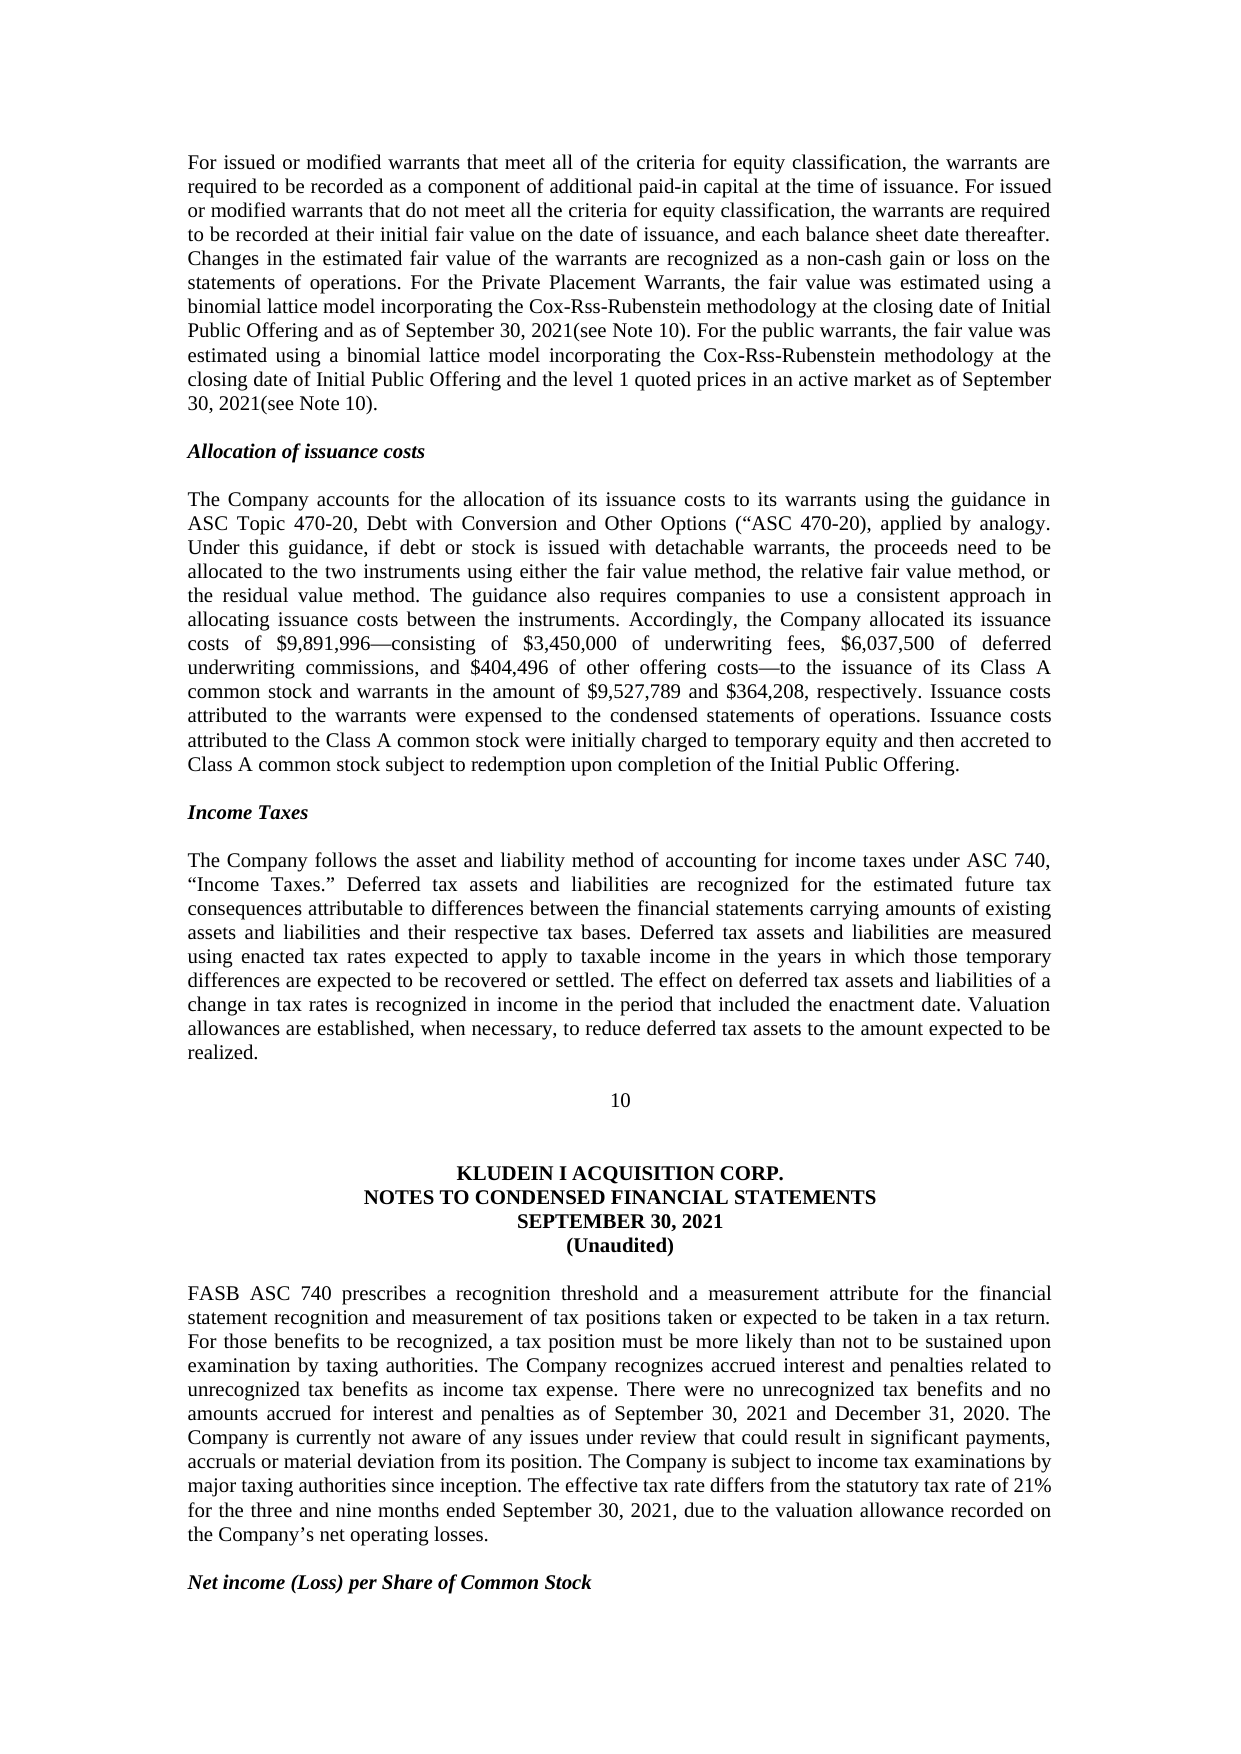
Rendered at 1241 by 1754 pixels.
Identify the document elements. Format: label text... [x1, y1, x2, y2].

text Allocation of issuance costs [187, 439, 1053, 463]
text KLUDEIN I ACQUISITION CORP. [187, 1161, 1053, 1185]
text (Unaudited) [187, 1233, 1053, 1257]
text 10 [187, 1088, 1053, 1112]
text SEPTEMBER 30, 2021 [187, 1209, 1053, 1233]
text The Company accounts for the allocation of its issuance costs to its warrants using the guidance in ASC Topic 470-20, Debt with Conversion and Other Options (“ASC 470-20), applied by analogy. Under this guidance, if debt or stock is issued with detachable warrants, the proceeds need to be allocated to the two instruments using either the fair value method, the relative fair value method, or the residual value method. The guidance also requires companies to use a consistent approach in allocating issuance costs between the instruments. Accordingly, the Company allocated its issuance costs of $9,891,996—consisting of $3,450,000 of underwriting fees, $6,037,500 of deferred underwriting commissions, and $404,496 of other offering costs—to the issuance of its Class A common stock and warrants in the amount of $9,527,789 and $364,208, respectively. Issuance costs attributed to the warrants were expensed to the condensed statements of operations. Issuance costs attributed to the Class A common stock were initially charged to temporary equity and then accreted to Class A common stock subject to redemption upon completion of the Initial Public Offering. [187, 487, 1053, 776]
text FASB ASC 740 prescribes a recognition threshold and a measurement attribute for the financial statement recognition and measurement of tax positions taken or expected to be taken in a tax return. For those benefits to be recognized, a tax position must be more likely than not to be sustained upon examination by taxing authorities. The Company recognizes accrued interest and penalties related to unrecognized tax benefits as income tax expense. There were no unrecognized tax benefits and no amounts accrued for interest and penalties as of September 30, 2021 and December 31, 2020. The Company is currently not aware of any issues under review that could result in significant payments, accruals or material deviation from its position. The Company is subject to income tax examinations by major taxing authorities since inception. The effective tax rate differs from the statutory tax rate of 21% for the three and nine months ended September 30, 2021, due to the valuation allowance recorded on the Company’s net operating losses. [187, 1281, 1053, 1546]
text NOTES TO CONDENSED FINANCIAL STATEMENTS [187, 1185, 1053, 1209]
text The Company follows the asset and liability method of accounting for income taxes under ASC 740, “Income Taxes.” Deferred tax assets and liabilities are recognized for the estimated future tax consequences attributable to differences between the financial statements carrying amounts of existing assets and liabilities and their respective tax bases. Deferred tax assets and liabilities are measured using enacted tax rates expected to apply to taxable income in the years in which those temporary differences are expected to be recovered or settled. The effect on deferred tax assets and liabilities of a change in tax rates is recognized in income in the period that included the enactment date. Valuation allowances are established, when necessary, to reduce deferred tax assets to the amount expected to be realized. [187, 848, 1053, 1064]
text For issued or modified warrants that meet all of the criteria for equity classification, the warrants are required to be recorded as a component of additional paid-in capital at the time of issuance. For issued or modified warrants that do not meet all the criteria for equity classification, the warrants are required to be recorded at their initial fair value on the date of issuance, and each balance sheet date thereafter. Changes in the estimated fair value of the warrants are recognized as a non-cash gain or loss on the statements of operations. For the Private Placement Warrants, the fair value was estimated using a binomial lattice model incorporating the Cox-Rss-Rubenstein methodology at the closing date of Initial Public Offering and as of September 30, 2021(see Note 10). For the public warrants, the fair value was estimated using a binomial lattice model incorporating the Cox-Rss-Rubenstein methodology at the closing date of Initial Public Offering and the level 1 quoted prices in an active market as of September 30, 2021(see Note 10). [187, 150, 1053, 415]
text Net income (Loss) per Share of Common Stock [187, 1570, 1053, 1594]
text Income Taxes [187, 800, 1053, 824]
